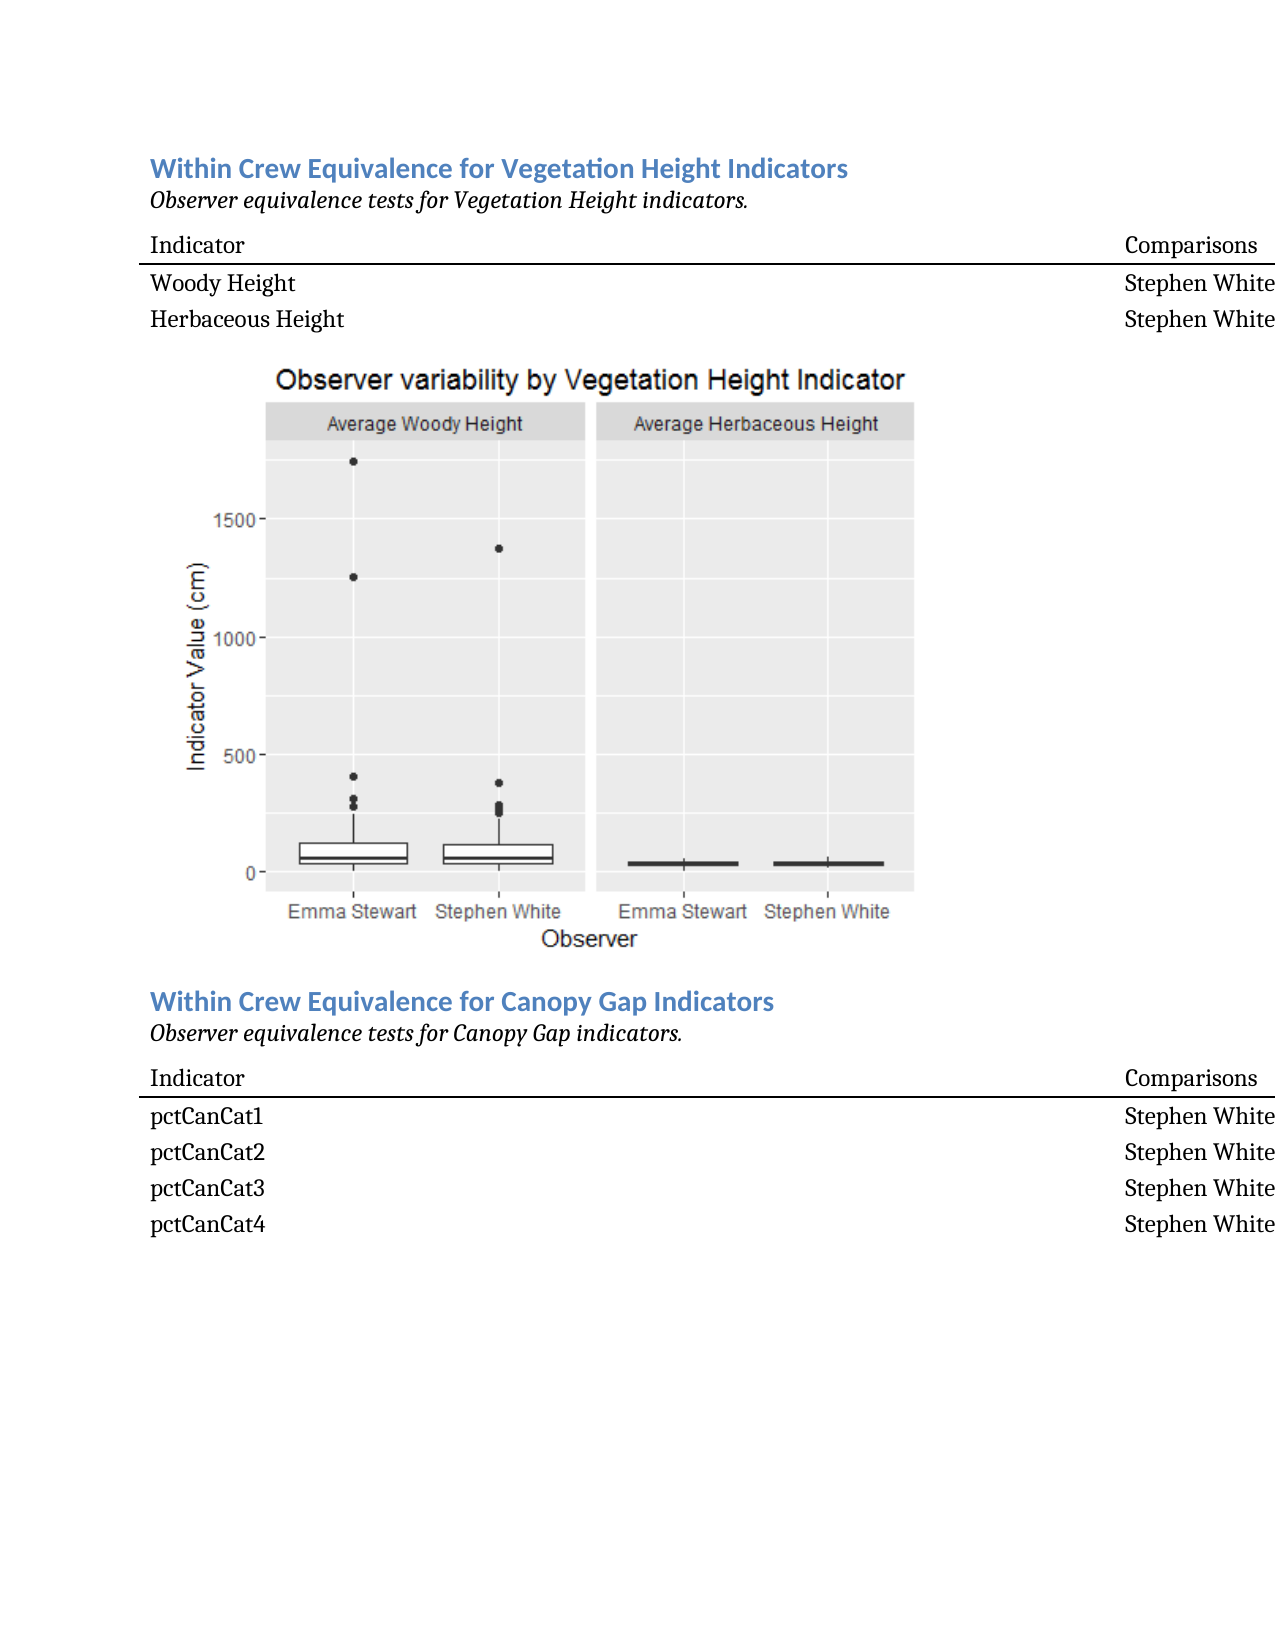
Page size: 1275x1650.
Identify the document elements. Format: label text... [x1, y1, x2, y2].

picture [168, 356, 927, 963]
table_cell Stephen White - Emma Stewart [1114, 1170, 1275, 1207]
table_cell pctCanCat2 [139, 1134, 1114, 1170]
table_cell Woody Height [139, 265, 1114, 301]
table_cell Stephen White - Emma Stewart [1114, 1207, 1275, 1243]
table_cell pctCanCat1 [139, 1098, 1114, 1134]
text Observer equivalence tests for Vegetation Height indicators. [150, 186, 1125, 214]
table_cell Stephen White - Emma Stewart [1114, 301, 1275, 337]
table_header Indicator [139, 1060, 1114, 1096]
text Observer equivalence tests for Canopy Gap indicators. [150, 1019, 1125, 1047]
table_cell Herbaceous Height [139, 301, 1114, 337]
table_cell pctCanCat4 [139, 1207, 1114, 1243]
table_cell Stephen White - Emma Stewart [1114, 265, 1275, 301]
subtitle Within Crew Equivalence for Canopy Gap Indicators [150, 983, 1125, 1019]
table_header Comparisons [1114, 1060, 1275, 1096]
table_header Comparisons [1114, 227, 1275, 263]
subtitle Within Crew Equivalence for Vegetation Height Indicators [150, 150, 1125, 186]
table_cell pctCanCat3 [139, 1170, 1114, 1207]
table_header Indicator [139, 227, 1114, 263]
table_cell Stephen White - Emma Stewart [1114, 1098, 1275, 1134]
table_cell Stephen White - Emma Stewart [1114, 1134, 1275, 1170]
